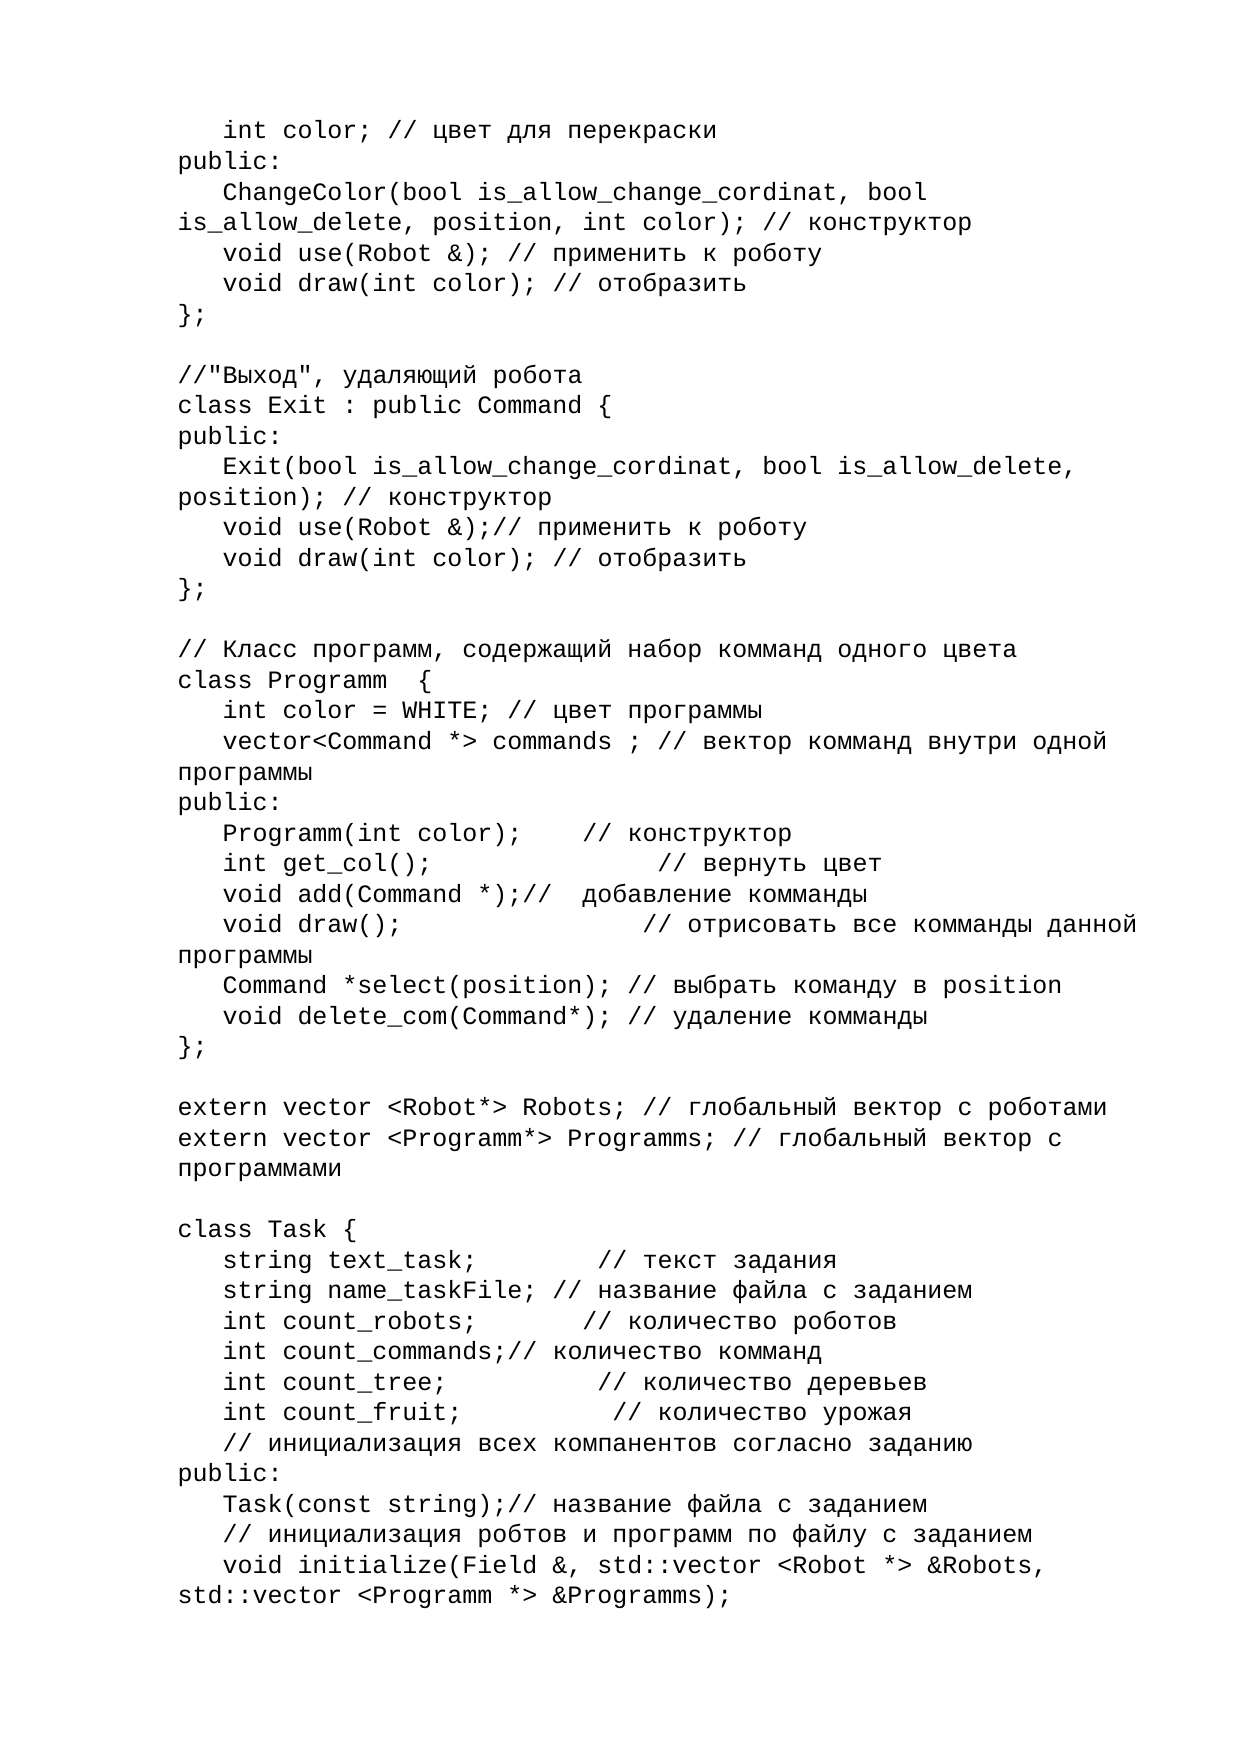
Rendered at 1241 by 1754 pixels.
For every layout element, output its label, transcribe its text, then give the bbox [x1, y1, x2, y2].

list class Task { [177, 1217, 1152, 1245]
list class Exit : public Command { [177, 393, 1152, 421]
list Exit(bool is_allow_change_cordinat, bool is_allow_delete, position); // конструктор [177, 454, 1152, 513]
list void add(Command *);// добавление комманды [177, 881, 1152, 909]
list void use(Robot &);// применить к роботу [177, 515, 1152, 543]
list // Класс программ, содержащий набор комманд одного цвета [177, 637, 1152, 665]
list ChangeColor(bool is_allow_change_cordinat, bool is_allow_delete, position, int color); // конструктор [177, 179, 1152, 238]
list void draw(int color); // отобразить [177, 271, 1152, 299]
list class Programm { [177, 667, 1152, 696]
list }; [177, 301, 1152, 329]
list Programm(int color); // конструктор [177, 820, 1152, 848]
list extern vector <Robot*> Robots; // глобальный вектор с роботами [177, 1095, 1152, 1123]
list int count_robots; // количество роботов [177, 1308, 1152, 1337]
list int count_fruit; // количество урожая [177, 1400, 1152, 1428]
list // инициализация робтов и программ по файлу с заданием [177, 1522, 1152, 1550]
list int color; // цвет для перекраски [177, 118, 1152, 146]
list void draw(); // отрисовать все комманды данной программы [177, 912, 1152, 971]
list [177, 240, 1152, 268]
list int count_commands;// количество комманд [177, 1339, 1152, 1367]
list int get_col(); // вернуть цвет [177, 851, 1152, 879]
list void initialize(Field &, std::vector <Robot *> &Robots, std::vector <Programm *> &Programms); [177, 1553, 1152, 1611]
list int color = WHITE; // цвет программы [177, 698, 1152, 726]
list Command *select(position); // выбрать команду в position [177, 973, 1152, 1001]
list Task(const string);// название файла с заданием [177, 1492, 1152, 1520]
list }; [177, 1034, 1152, 1062]
list }; [177, 576, 1152, 604]
list //"Выход", удаляющий робота [177, 362, 1152, 391]
list public: [177, 1461, 1152, 1489]
list string name_taskFile; // название файла с заданием [177, 1278, 1152, 1306]
list void draw(int color); // отобразить [177, 545, 1152, 574]
list public: [177, 149, 1152, 177]
list // инициализация всех компанентов согласно заданию [177, 1431, 1152, 1459]
list void delete_com(Command*); // удаление комманды [177, 1003, 1152, 1032]
list extern vector <Programm*> Programms; // глобальный вектор с программами [177, 1125, 1152, 1184]
list public: [177, 789, 1152, 818]
list string text_task; // текст задания [177, 1247, 1152, 1276]
list public: [177, 423, 1152, 452]
list int count_tree; // количество деревьев [177, 1369, 1152, 1398]
list vector<Command *> commands ; // вектор комманд внутри одной программы [177, 728, 1152, 787]
